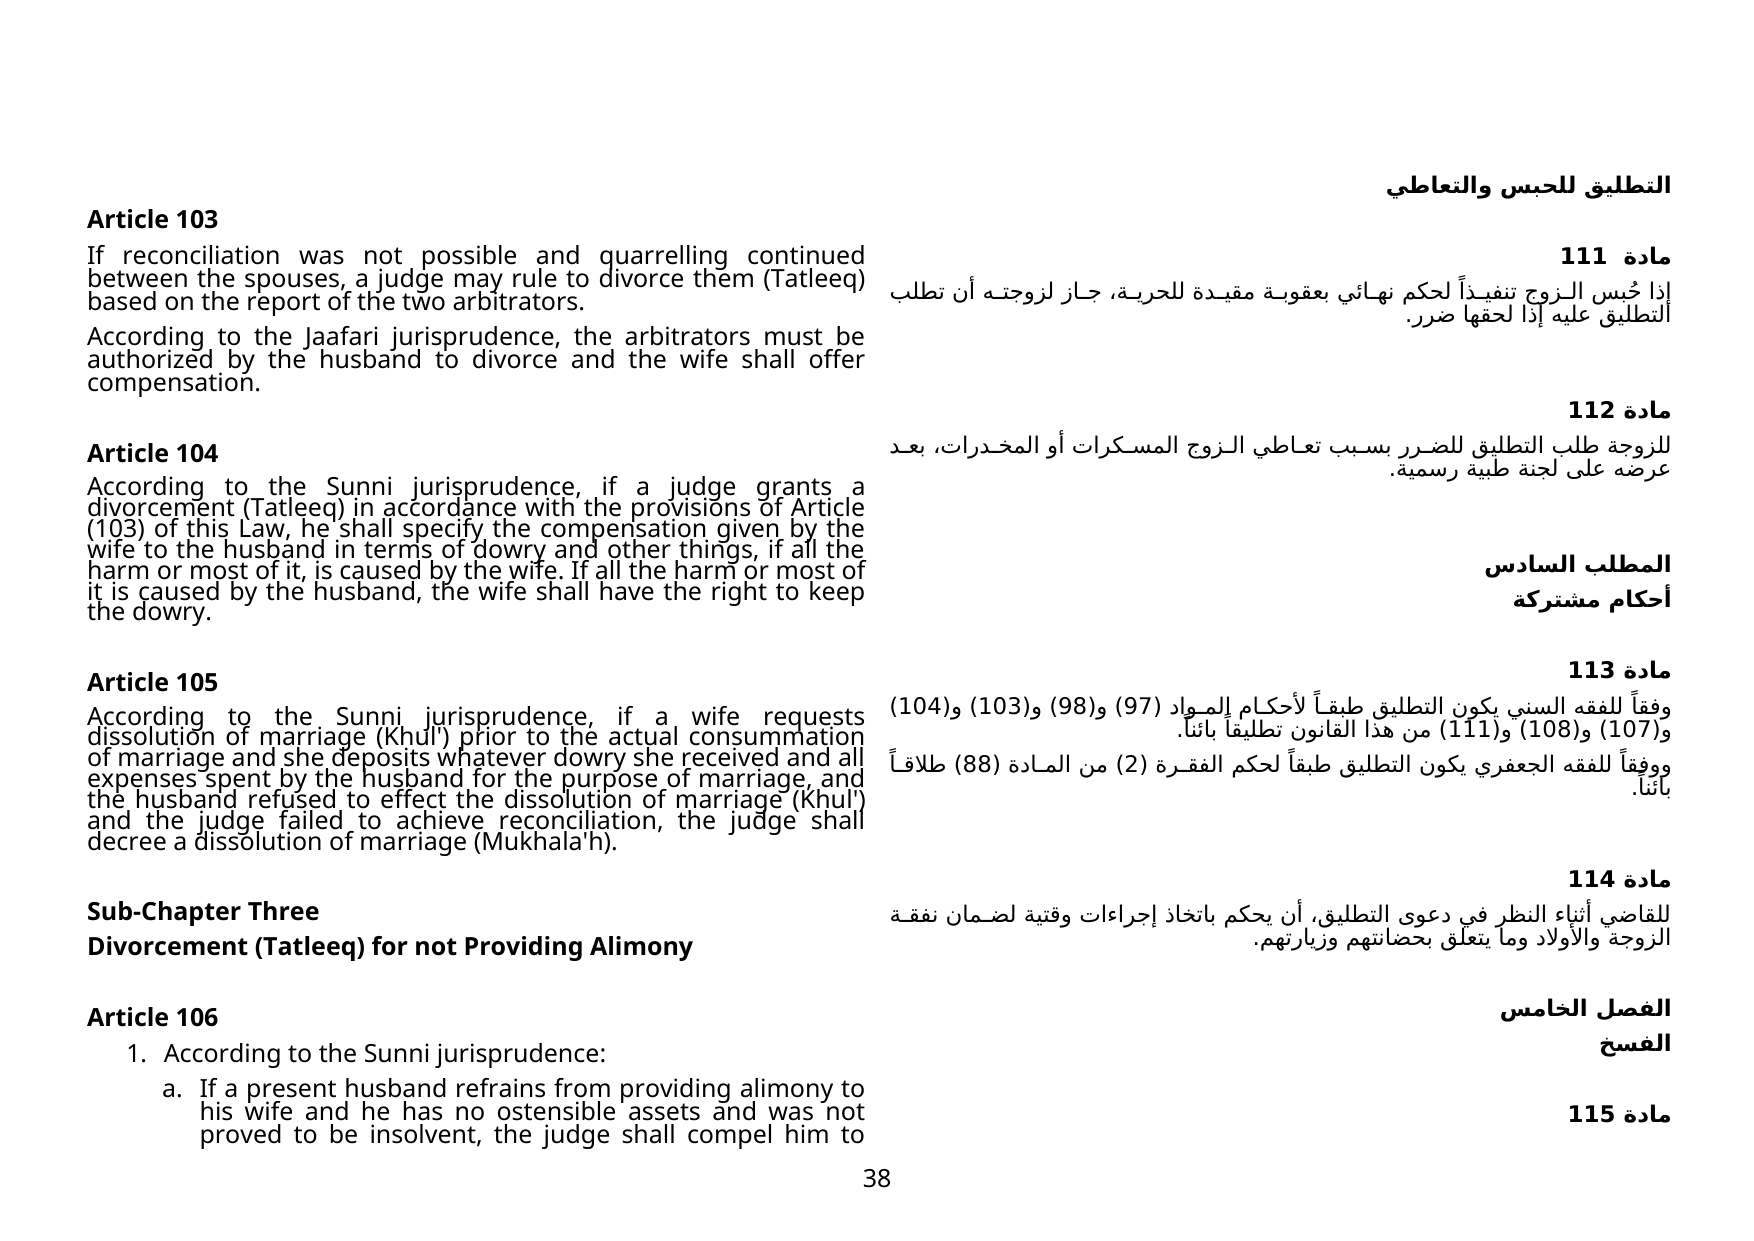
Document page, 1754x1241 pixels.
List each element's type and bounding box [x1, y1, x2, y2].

table_header [878, 163, 1683, 1148]
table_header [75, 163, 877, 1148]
